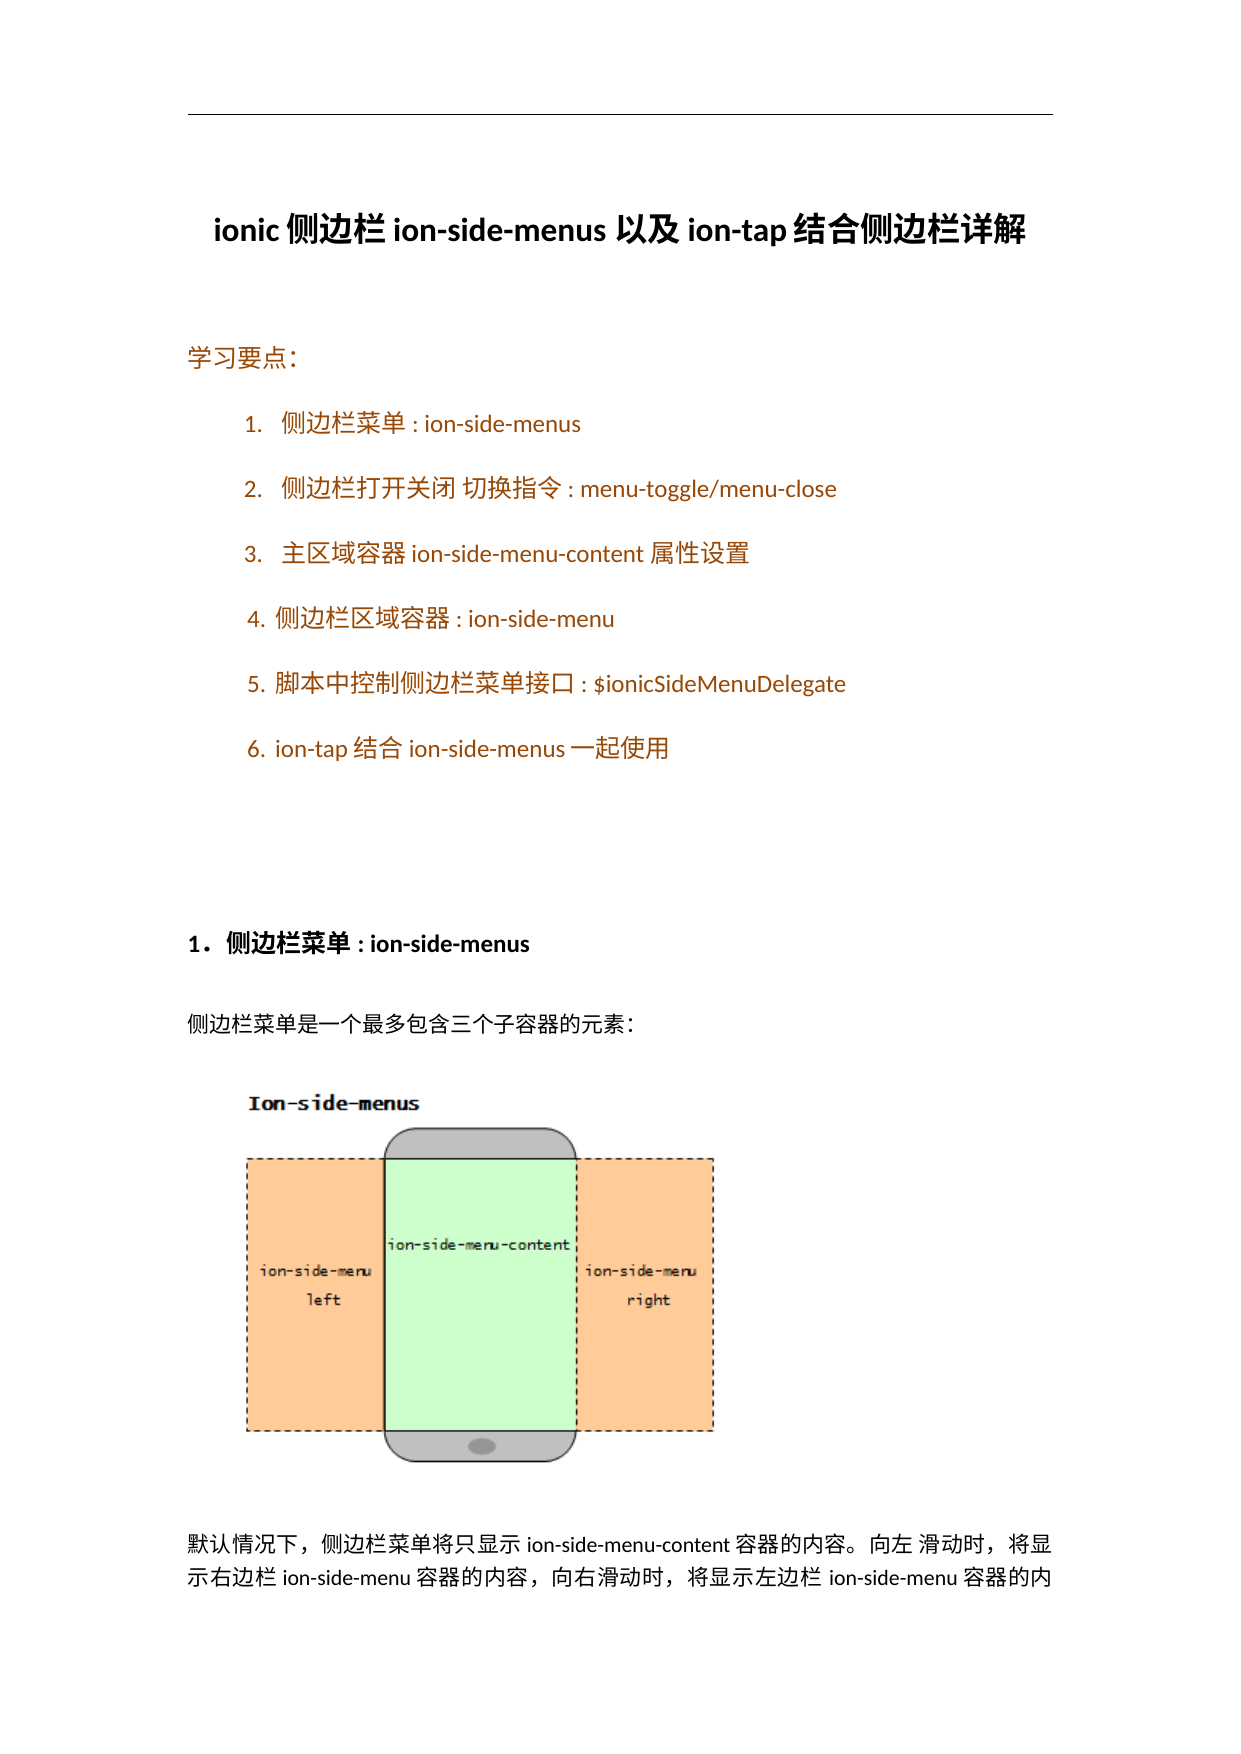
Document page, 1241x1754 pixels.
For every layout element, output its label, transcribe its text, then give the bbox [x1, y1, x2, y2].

list ion-tap结合 ion-side-menus一起使用 [247, 714, 1053, 812]
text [187, 1527, 1053, 1592]
list 侧边栏区域容器 : ion-side-menu [247, 584, 1053, 649]
list 侧边栏菜单 : ion-side-menus [244, 389, 1053, 454]
list 侧边栏打开关闭 切换指令 : menu-toggle/menu-close [244, 454, 1053, 519]
text 学习要点： [187, 324, 1053, 389]
picture [187, 1072, 794, 1509]
list 主区域容器ion-side-menu-content 属性设置 [244, 519, 1053, 584]
list 脚本中控制侧边栏菜单接口 : $ionicSideMenuDelegate [247, 649, 1053, 714]
list 侧边栏菜单 : ion-side-menus [187, 909, 1053, 974]
text 侧边栏菜单是一个最多包含三个子容器的元素： [187, 1007, 1053, 1039]
text ionic侧边栏ion-side-menus 以及ion-tap结合侧边栏详解 [187, 194, 1053, 259]
